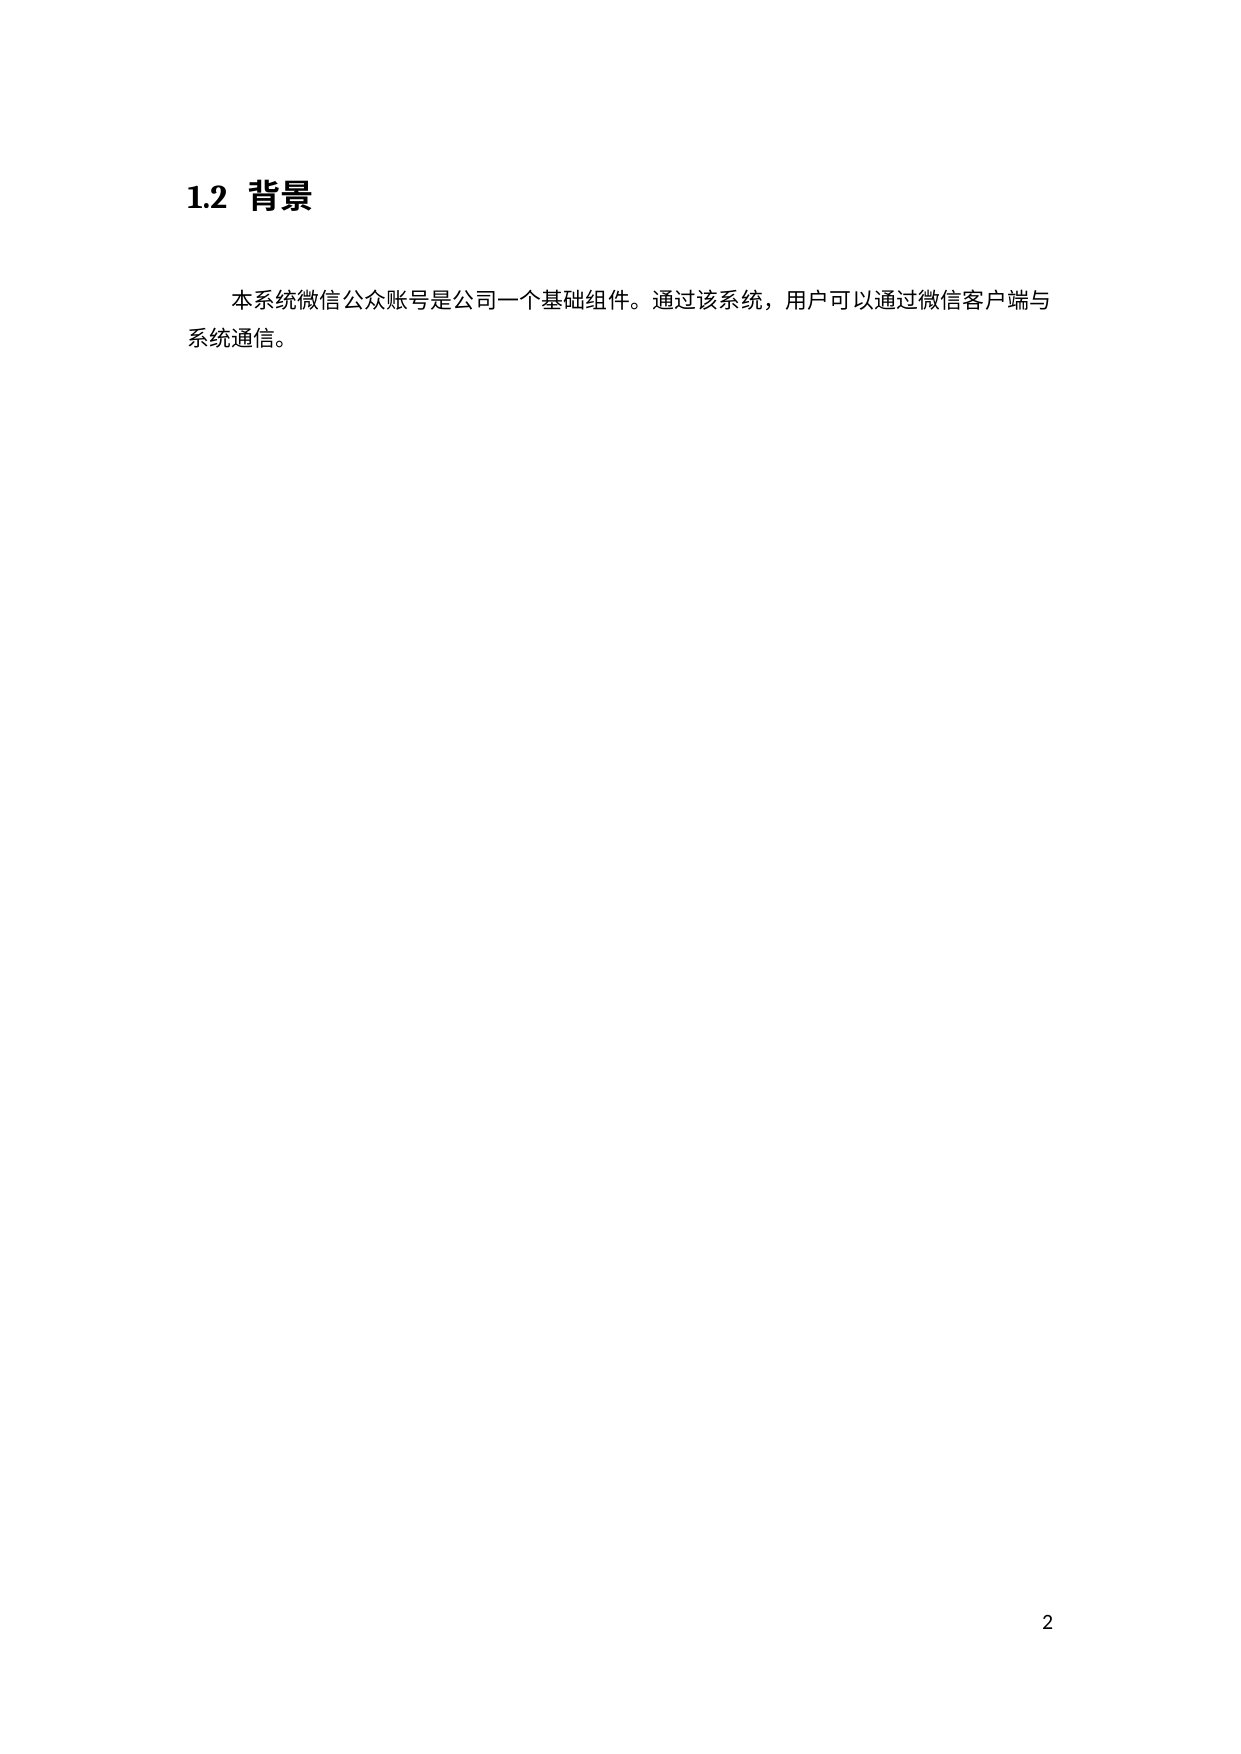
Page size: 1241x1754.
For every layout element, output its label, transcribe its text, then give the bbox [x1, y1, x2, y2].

text 本系统微信公众账号是公司一个基础组件。通过该系统，用户可以通过微信客户端与系统通信。 [187, 283, 1053, 353]
subtitle 背景 [187, 162, 1053, 227]
